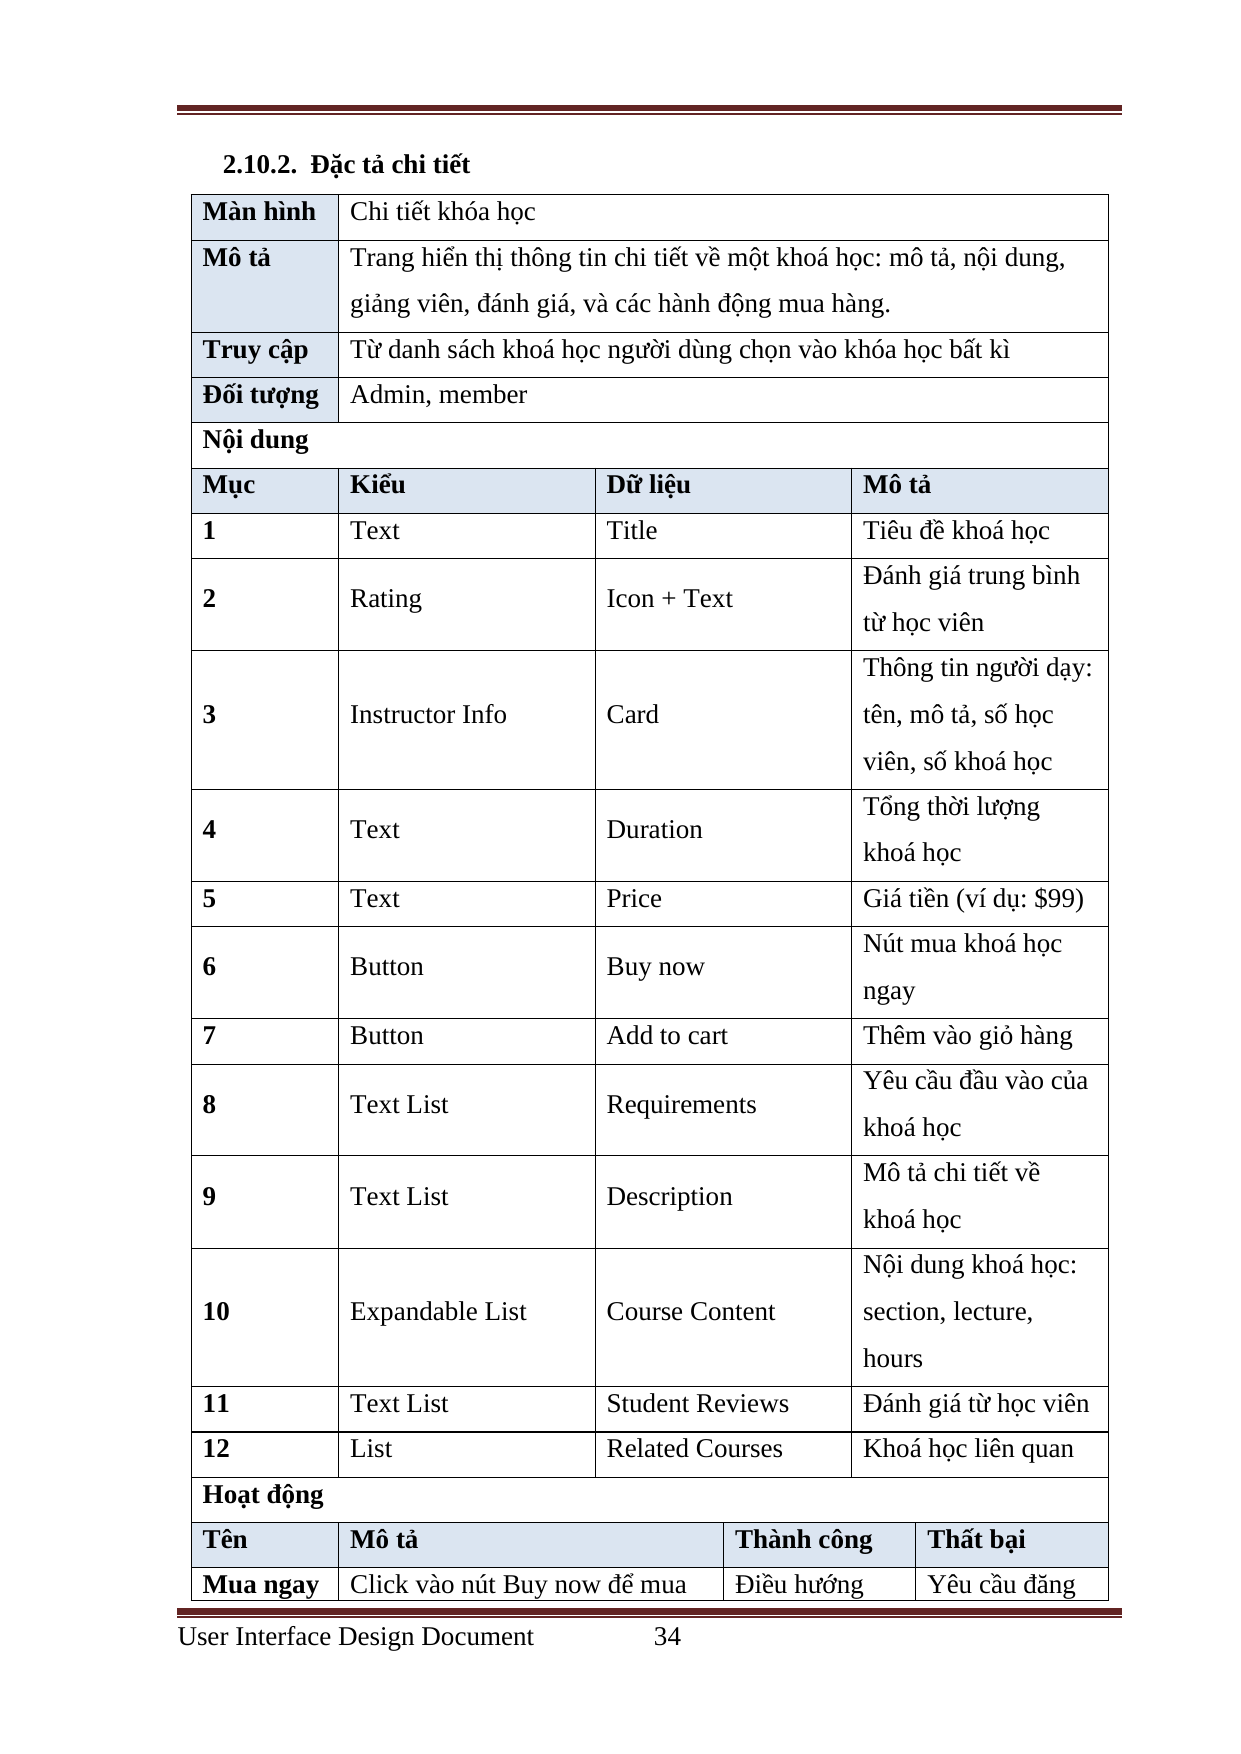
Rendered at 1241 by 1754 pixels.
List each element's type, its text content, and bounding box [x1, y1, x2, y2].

table_cell Nút mua khoá học ngay [852, 927, 1108, 1018]
table_cell Requirements [596, 1065, 851, 1155]
table_cell Khoá học liên quan [852, 1433, 1108, 1477]
table_cell Rating [339, 559, 595, 650]
table_cell Card [596, 651, 851, 789]
table_cell Yêu cầu đăng nhập [916, 1568, 1108, 1599]
table_cell Text List [339, 1387, 595, 1431]
table_cell Icon + Text [596, 559, 851, 650]
table_cell Dữ liệu [596, 469, 851, 513]
table_cell Đối tượng [192, 378, 338, 422]
table_cell Button [339, 1019, 595, 1063]
table_cell Text [339, 790, 595, 881]
table_cell Mô tả [339, 1523, 723, 1567]
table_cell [339, 1568, 723, 1599]
table_cell Expandable List [339, 1249, 595, 1386]
table_cell Button [339, 927, 595, 1018]
table_cell 12 [192, 1433, 338, 1477]
table_cell Mua ngay (Buy now) [192, 1568, 338, 1599]
table_cell 4 [192, 790, 338, 881]
table_cell Truy cập [192, 333, 338, 377]
table_cell Nội dung khoá học: section, lecture, hours [852, 1249, 1108, 1386]
table_cell 1 [192, 514, 338, 558]
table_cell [724, 1568, 915, 1599]
table_cell Mục [192, 469, 338, 513]
table_cell Title [596, 514, 851, 558]
table_cell Course Content [596, 1249, 851, 1386]
table_cell Từ danh sách khoá học người dùng chọn vào khóa học bất kì [339, 333, 1108, 377]
table_cell Yêu cầu đầu vào của khoá học [852, 1065, 1108, 1155]
table_cell Buy now [596, 927, 851, 1018]
table_cell Giá tiền (ví dụ: $99) [852, 882, 1108, 926]
table_cell Text [339, 882, 595, 926]
table_cell Đánh giá trung bình từ học viên [852, 559, 1108, 650]
table_cell Price [596, 882, 851, 926]
table_cell Thành công [724, 1523, 915, 1567]
table_cell Hoạt động [192, 1478, 1108, 1522]
table_cell 5 [192, 882, 338, 926]
table_cell Text [339, 514, 595, 558]
table_cell Trang hiển thị thông tin chi tiết về một khoá học: mô tả, nội dung, giảng viên, đánh giá, và các hành động mua hàng. [339, 241, 1108, 332]
table_cell 3 [192, 651, 338, 789]
table_cell Mô tả [192, 241, 338, 332]
table_cell Kiểu [339, 469, 595, 513]
table_cell Duration [596, 790, 851, 881]
table_cell 6 [192, 927, 338, 1018]
table_cell 11 [192, 1387, 338, 1431]
table_cell 7 [192, 1019, 338, 1063]
table_header Chi tiết khóa học [339, 195, 1108, 240]
table_cell Thêm vào giỏ hàng [852, 1019, 1108, 1063]
list Đặc tả chi tiết [223, 148, 1122, 179]
table_cell Text List [339, 1065, 595, 1155]
table_cell Tên [192, 1523, 338, 1567]
table_cell Admin, member [339, 378, 1108, 422]
table_cell List [339, 1433, 595, 1477]
table_cell 9 [192, 1156, 338, 1247]
table_cell Mô tả chi tiết về khoá học [852, 1156, 1108, 1247]
table_cell Related Courses [596, 1433, 851, 1477]
table_cell Mô tả [852, 469, 1108, 513]
table_cell Tiêu đề khoá học [852, 514, 1108, 558]
table_cell Nội dung [192, 423, 1108, 468]
table_cell Tổng thời lượng khoá học [852, 790, 1108, 881]
table_cell Đánh giá từ học viên [852, 1387, 1108, 1431]
table_cell Thất bại [916, 1523, 1108, 1567]
table_header Màn hình [192, 195, 338, 240]
table_cell 2 [192, 559, 338, 650]
table_cell 8 [192, 1065, 338, 1155]
table_cell 10 [192, 1249, 338, 1386]
table_cell Text List [339, 1156, 595, 1247]
table_cell Description [596, 1156, 851, 1247]
table_cell Thông tin người dạy: tên, mô tả, số học viên, số khoá học [852, 651, 1108, 789]
table_cell Instructor Info [339, 651, 595, 789]
table_cell Student Reviews [596, 1387, 851, 1431]
table_cell Add to cart [596, 1019, 851, 1063]
